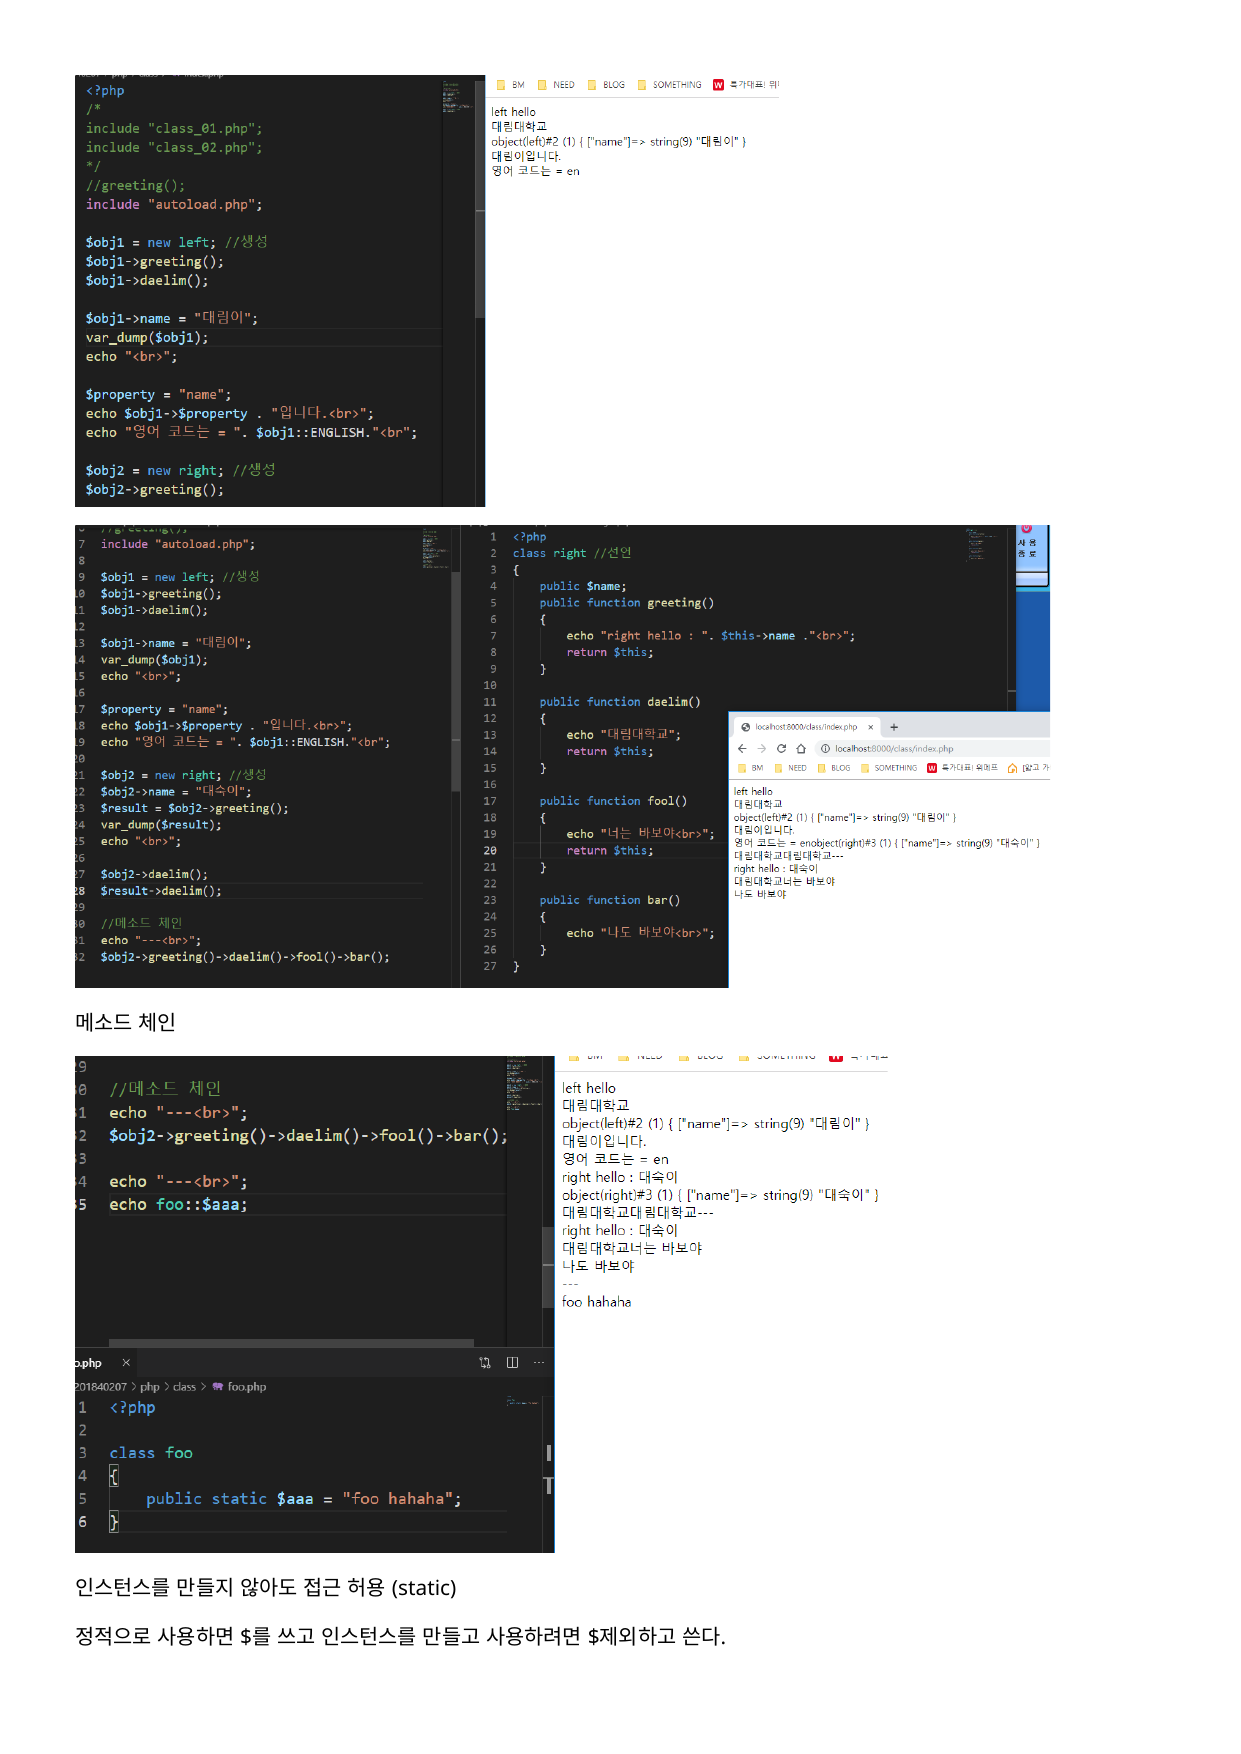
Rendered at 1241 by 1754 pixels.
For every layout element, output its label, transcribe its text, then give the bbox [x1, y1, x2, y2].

text 메소드 체인 [75, 1007, 1165, 1037]
picture [75, 1056, 888, 1553]
picture [75, 75, 779, 507]
text 인스턴스를 만들지 않아도 접근 허용 (static) [75, 1571, 1165, 1601]
text 정적으로 사용하면 $를 쓰고 인스턴스를 만들고 사용하려면 $제외하고 쓴다. [75, 1620, 1165, 1651]
picture [75, 525, 1050, 988]
